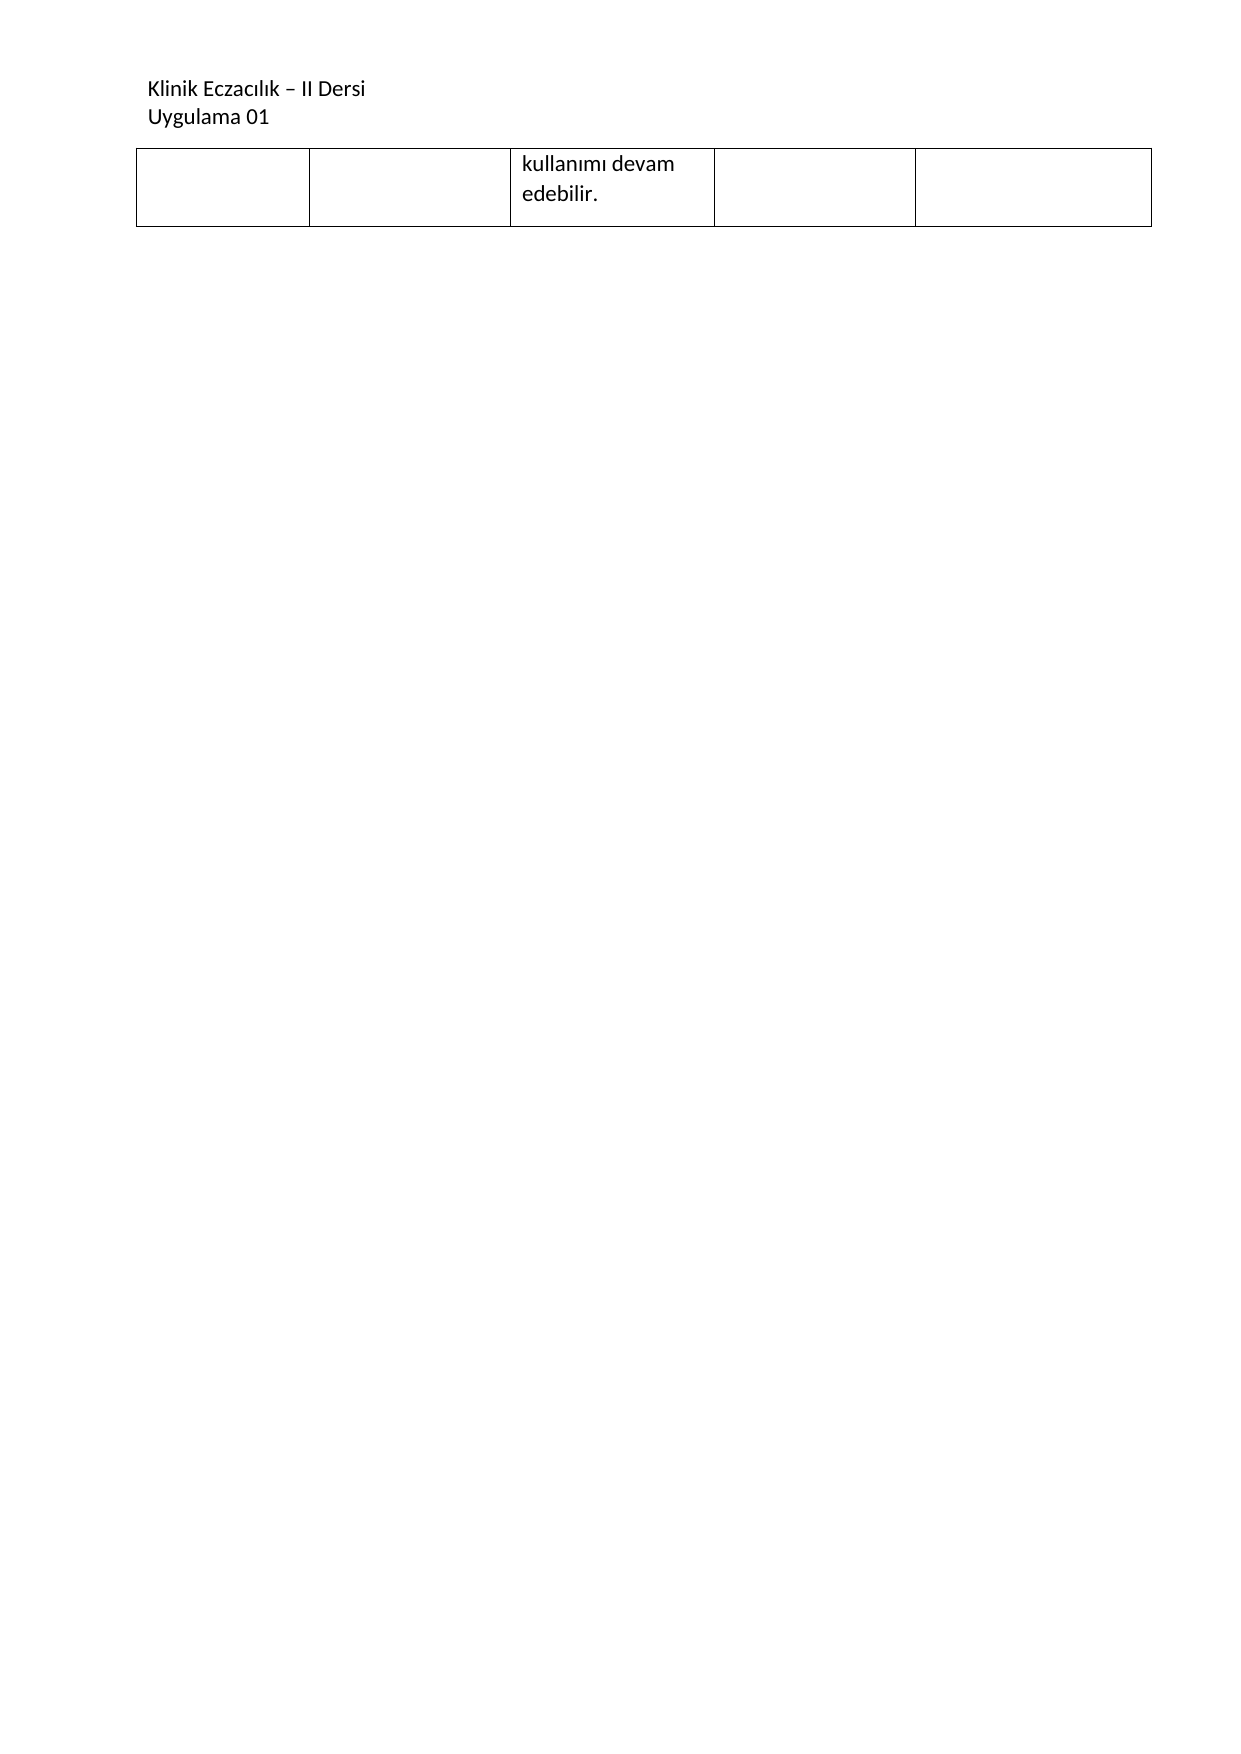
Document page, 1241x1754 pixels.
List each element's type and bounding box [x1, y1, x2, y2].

table_cell [137, 149, 309, 226]
table_cell [511, 149, 714, 226]
table_cell [916, 149, 1151, 226]
table_cell [715, 149, 915, 226]
table_cell [310, 149, 510, 226]
